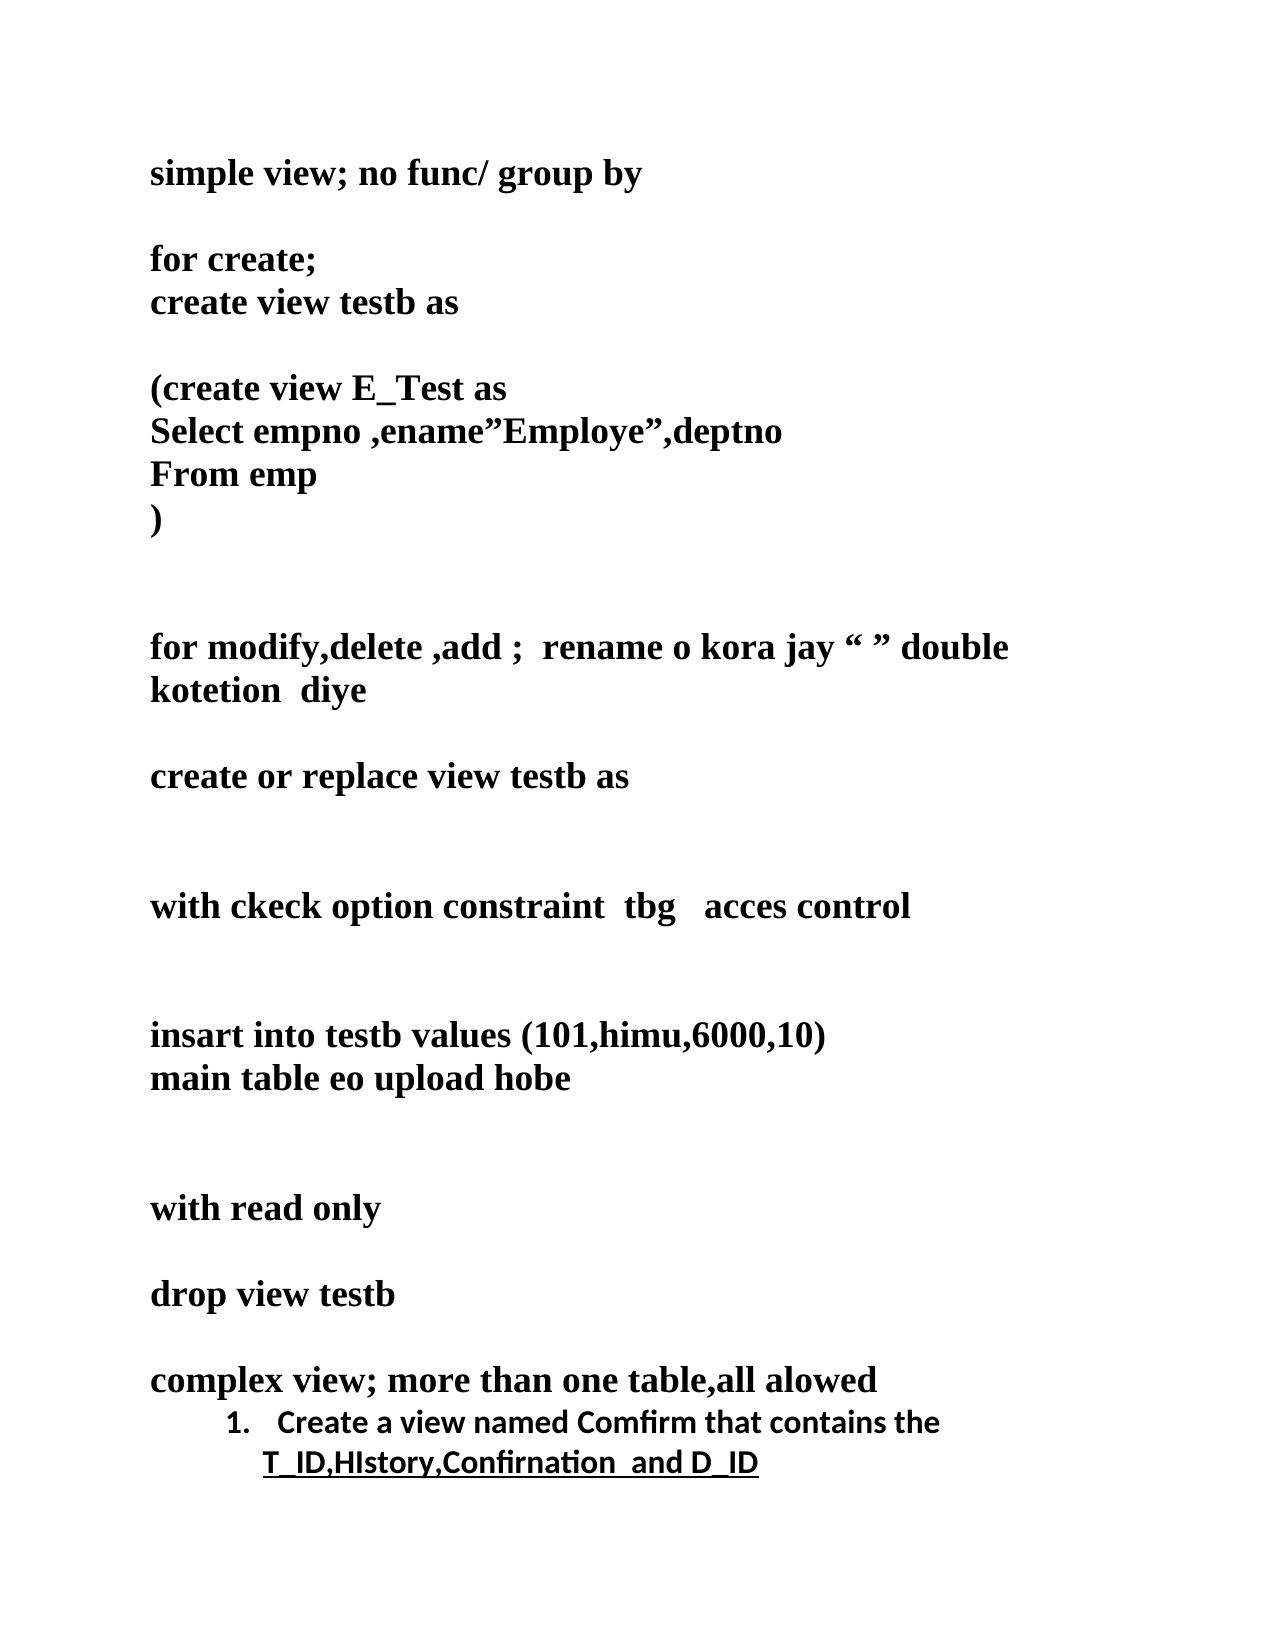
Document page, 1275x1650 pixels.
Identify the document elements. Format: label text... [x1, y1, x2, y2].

text with ckeck option constraint tbg acces control [150, 883, 1125, 926]
text simple view; no func/ group by [150, 150, 1125, 193]
text drop view testb [150, 1271, 1125, 1314]
text for create; [150, 236, 1125, 279]
text complex view; more than one table,all alowed [150, 1357, 1125, 1401]
text From emp [150, 452, 1125, 495]
text for modify,delete ,add ; rename o kora jay “ ” double kotetion diye [150, 624, 1125, 711]
text create or replace view testb as [150, 754, 1125, 797]
text ) [150, 495, 1125, 538]
text with read only [150, 1185, 1125, 1228]
text (create view E_Test as [150, 366, 1125, 409]
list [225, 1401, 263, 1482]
text insart into testb values (101,himu,6000,10) [150, 1012, 1125, 1056]
text create view testb as [150, 279, 1125, 322]
text Select empno ,ename”Employe”,deptno [150, 409, 1125, 452]
text main table eo upload hobe [150, 1056, 1125, 1099]
